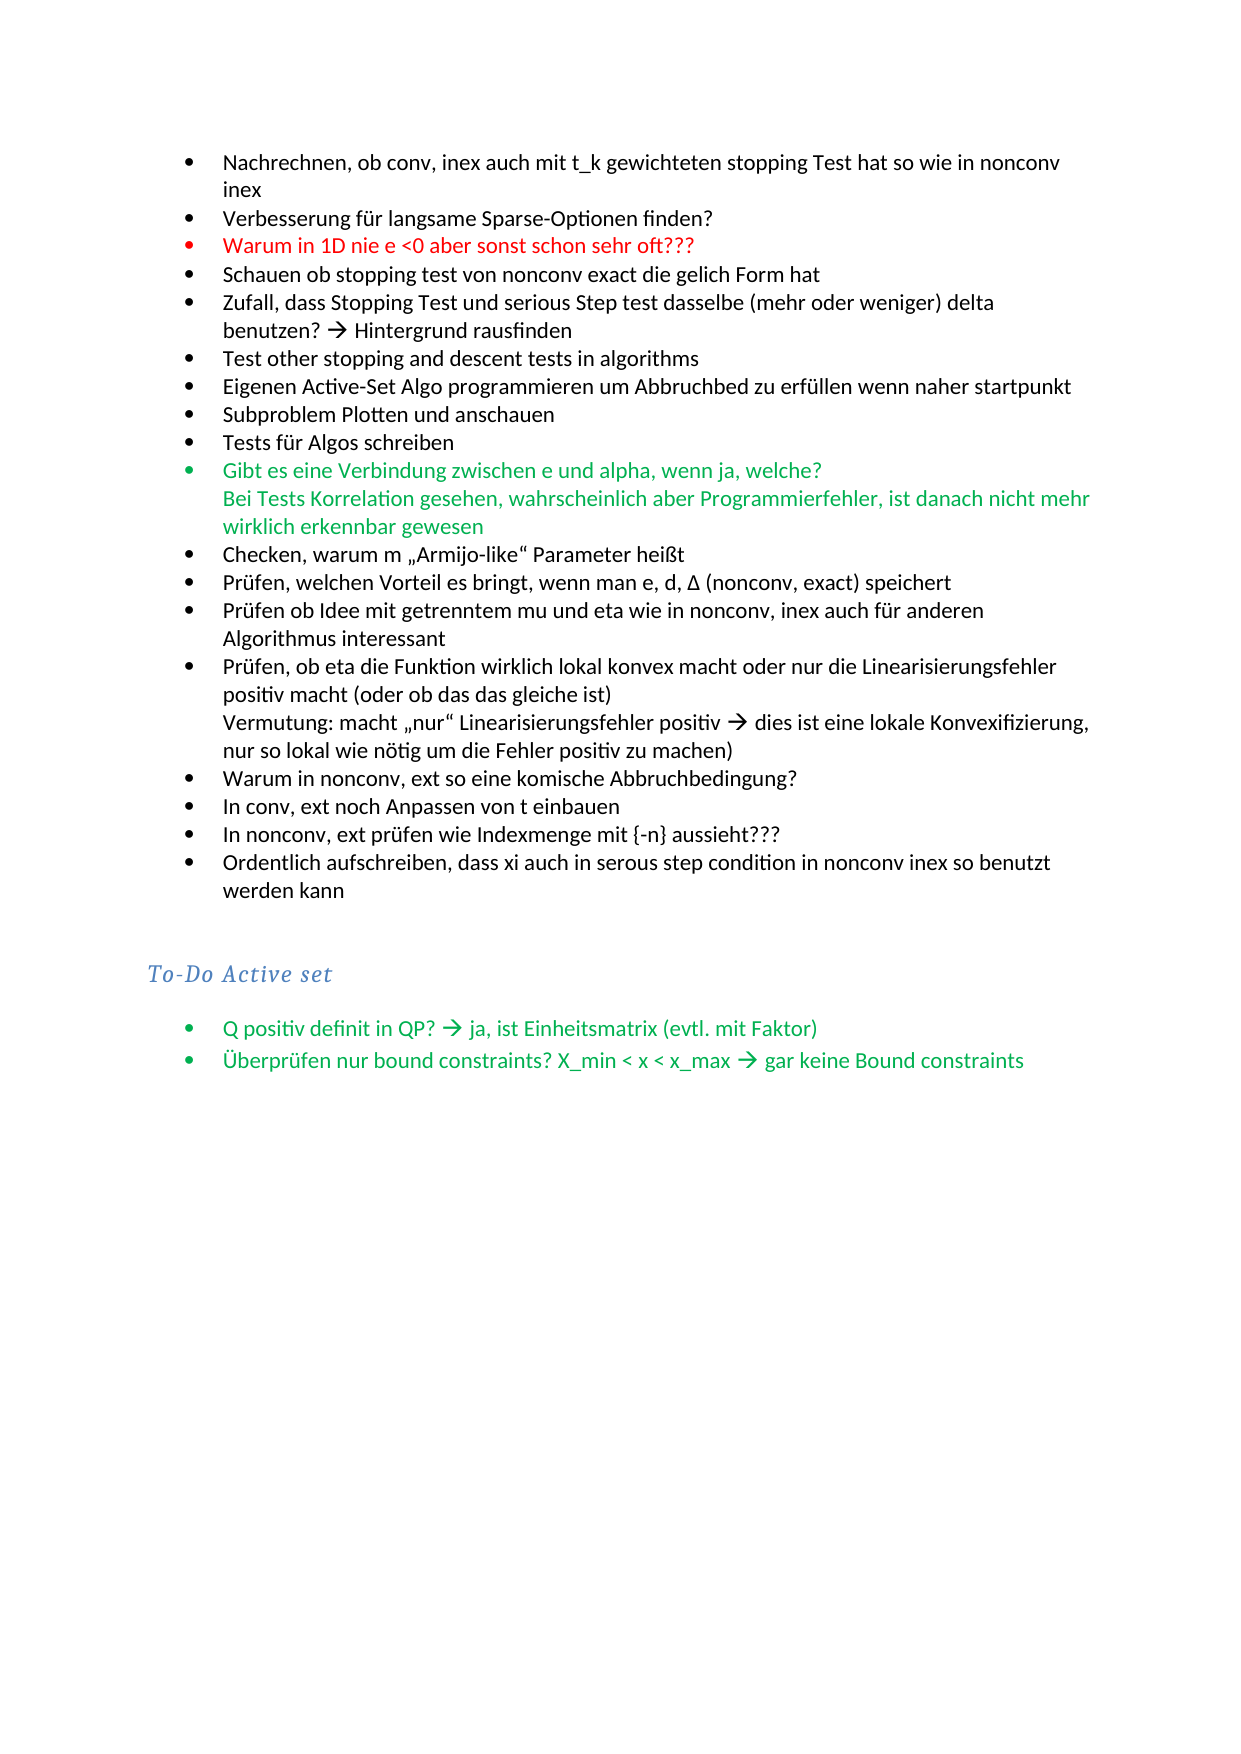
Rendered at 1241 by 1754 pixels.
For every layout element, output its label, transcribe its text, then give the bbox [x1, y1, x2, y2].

list Verbesserung für langsame Sparse-Optionen finden? [185, 204, 1093, 232]
list Schauen ob stopping test von nonconv exact die gelich Form hat [185, 260, 1093, 288]
list Warum in 1D nie e <0 aber sonst schon sehr oft??? [185, 232, 1093, 260]
list Test other stopping and descent tests in algorithms [185, 344, 1093, 372]
list Q positiv definit in QP? ja, ist Einheitsmatrix (evtl. mit Faktor) [185, 1014, 1093, 1042]
list Prüfen, welchen Vorteil es bringt, wenn man e, d, Δ (nonconv, exact) speichert [185, 568, 1093, 596]
list Tests für Algos schreiben [185, 428, 1093, 456]
list Prüfen, ob eta die Funktion wirklich lokal konvex macht oder nur die Linearisierungsfehler positiv macht (oder ob das das gleiche ist) Vermutung: macht „nur“ Linearisierungsfehler positiv dies ist eine lokale Konvexifizierung, nur so lokal wie nötig um die Fehler positiv zu machen) [185, 652, 1093, 764]
list Bei Tests Korrelation gesehen, wahrscheinlich aber Programmierfehler, ist danach nicht mehr wirklich erkennbar gewesen [223, 484, 1093, 540]
subtitle To-Do Active set [148, 960, 1093, 989]
list Warum in nonconv, ext so eine komische Abbruchbedingung? [185, 764, 1093, 792]
list Prüfen ob Idee mit getrenntem mu und eta wie in nonconv, inex auch für anderen Algorithmus interessant [185, 596, 1093, 652]
list In conv, ext noch Anpassen von t einbauen [185, 792, 1093, 820]
list Eigenen Active-Set Algo programmieren um Abbruchbed zu erfüllen wenn naher startpunkt [185, 372, 1093, 400]
list Gibt es eine Verbindung zwischen e und alpha, wenn ja, welche? [185, 456, 1093, 484]
list Subproblem Plotten und anschauen [185, 400, 1093, 428]
list Zufall, dass Stopping Test und serious Step test dasselbe (mehr oder weniger) delta benutzen? Hintergrund rausfinden [185, 288, 1093, 344]
list Nachrechnen, ob conv, inex auch mit t_k gewichteten stopping Test hat so wie in nonconv inex [185, 148, 1093, 204]
list Checken, warum m „Armijo-like“ Parameter heißt [185, 540, 1093, 568]
list Überprüfen nur bound constraints? X_min < x < x_max gar keine Bound constraints [185, 1046, 1093, 1074]
list In nonconv, ext prüfen wie Indexmenge mit {-n} aussieht??? [185, 820, 1093, 848]
list Ordentlich aufschreiben, dass xi auch in serous step condition in nonconv inex so benutzt werden kann [185, 848, 1093, 904]
